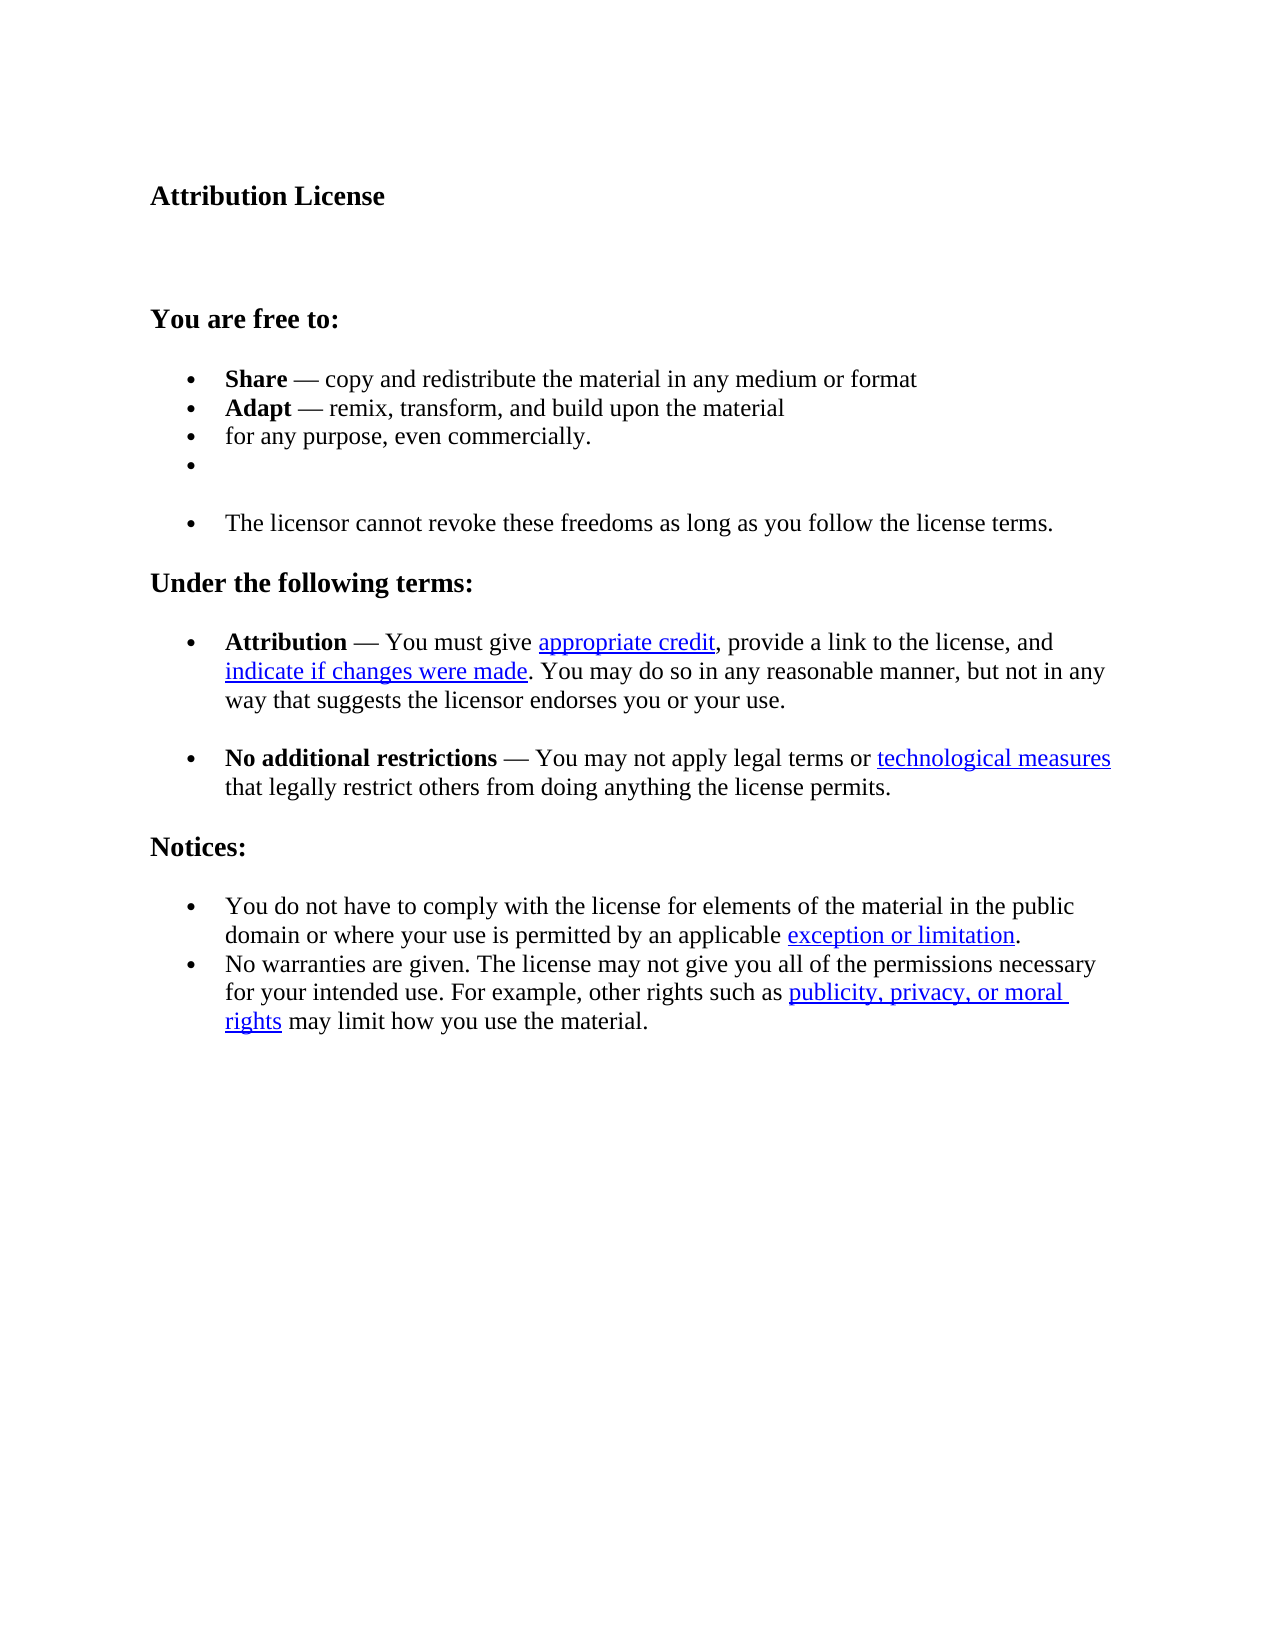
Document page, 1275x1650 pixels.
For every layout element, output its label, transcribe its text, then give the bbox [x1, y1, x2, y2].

list No additional restrictions — You may not apply legal terms or technological measures that legally restrict others from doing anything the license permits. [187, 743, 1125, 800]
list Share — copy and redistribute the material in any medium or format [187, 364, 1125, 393]
list Adapt — remix, transform, and build upon the material [187, 393, 1125, 421]
text Notices: [150, 829, 1125, 862]
text Under the following terms: [150, 566, 1125, 598]
text Attribution License [150, 179, 1125, 212]
list Attribution — You must give appropriate credit, provide a link to the license, and indicate if changes were made. You may do so in any reasonable manner, but not in any way that suggests the licensor endorses you or your use. [187, 627, 1125, 714]
list for any purpose, even commercially. [187, 421, 1125, 450]
list No warranties are given. The license may not give you all of the permissions necessary for your intended use. For example, other rights such as publicity, privacy, or moral rights may limit how you use the material. [187, 949, 1125, 1035]
list The licensor cannot revoke these freedoms as long as you follow the license terms. [187, 508, 1125, 537]
list You do not have to comply with the license for elements of the material in the public domain or where your use is permitted by an applicable exception or limitation. [187, 891, 1125, 949]
text You are free to: [150, 302, 1125, 335]
